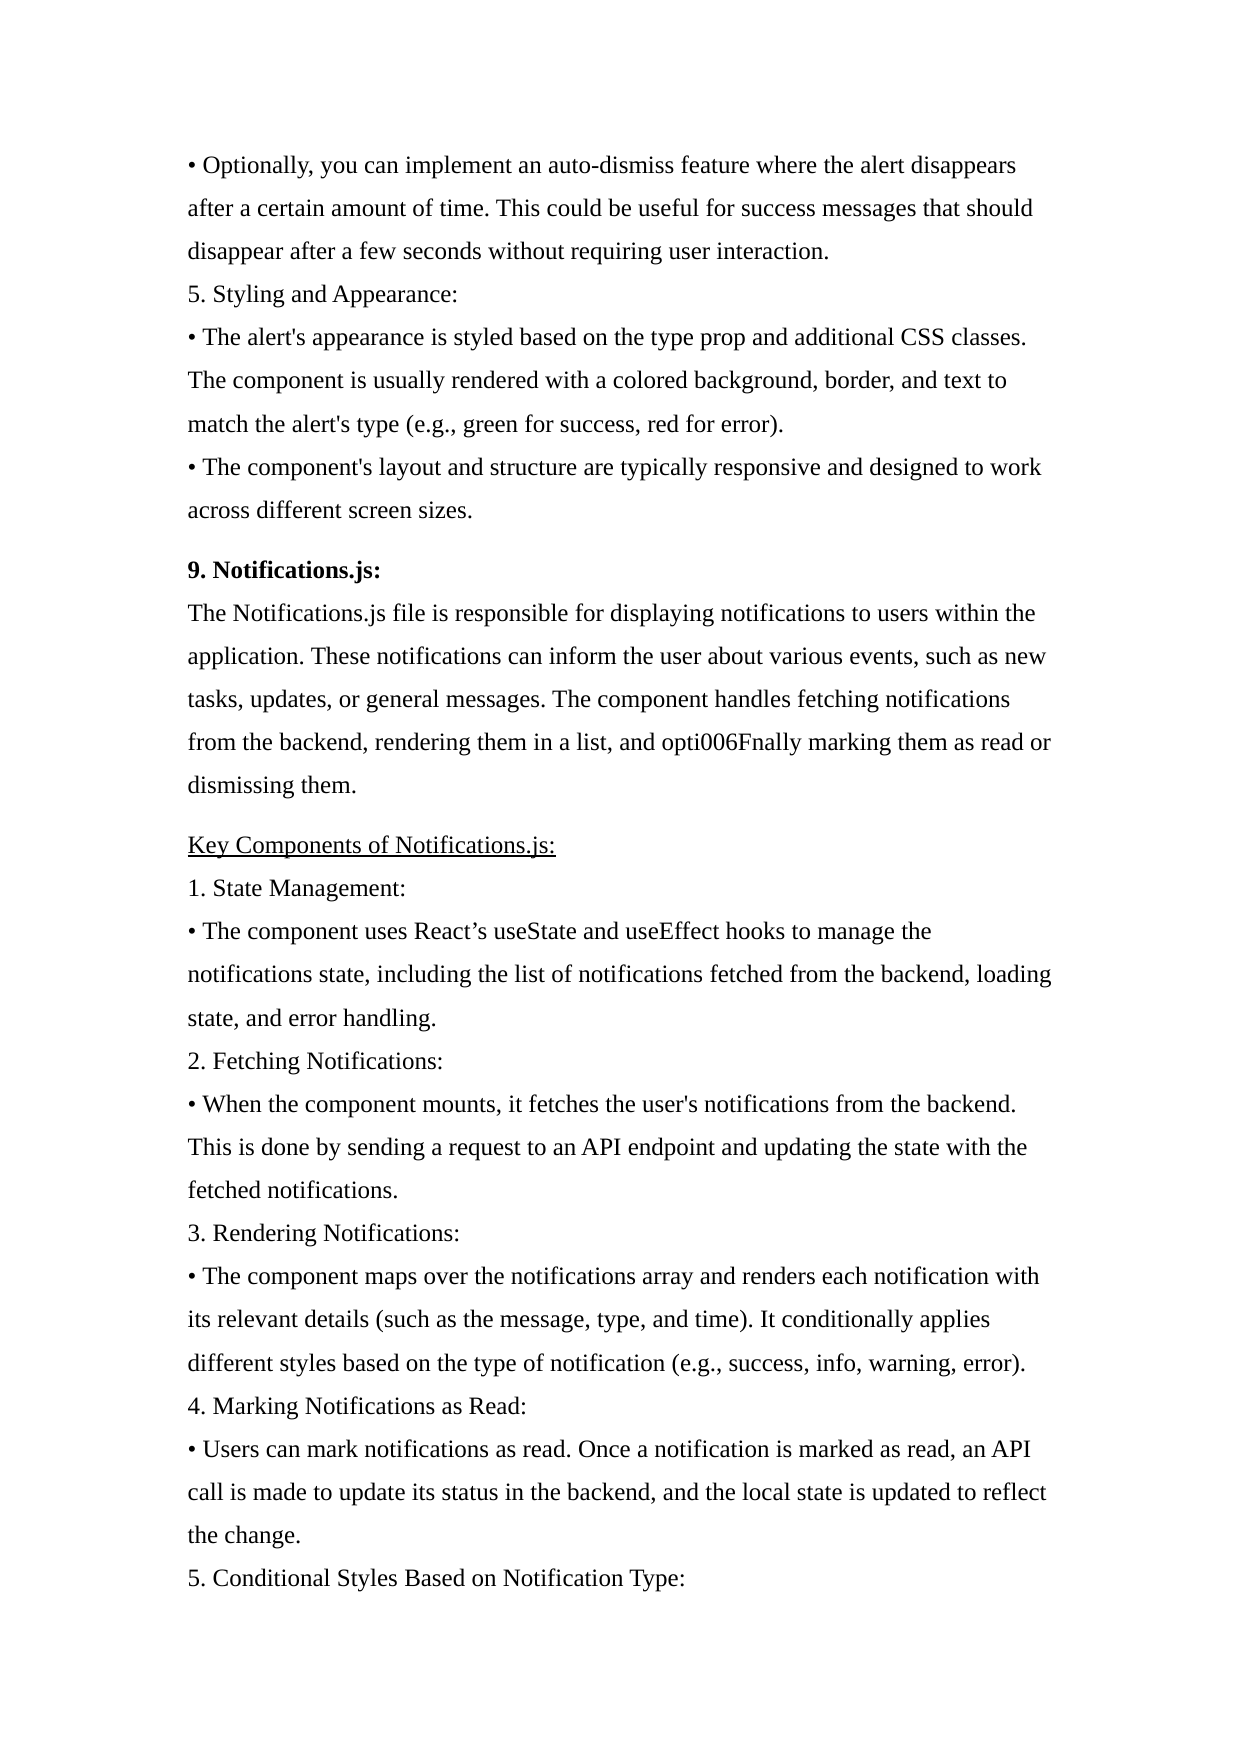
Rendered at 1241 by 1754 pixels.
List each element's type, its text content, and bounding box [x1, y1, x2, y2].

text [187, 830, 1053, 1592]
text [187, 150, 1053, 524]
text 9. Notifications.js: The Notifications.js file is responsible for displaying notifications to users within the application. These notifications can inform the user about various events, such as new tasks, updates, or general messages. The component handles fetching notifications from the backend, rendering them in a list, and opti006Fnally marking them as read or dismissing them. [187, 555, 1053, 799]
